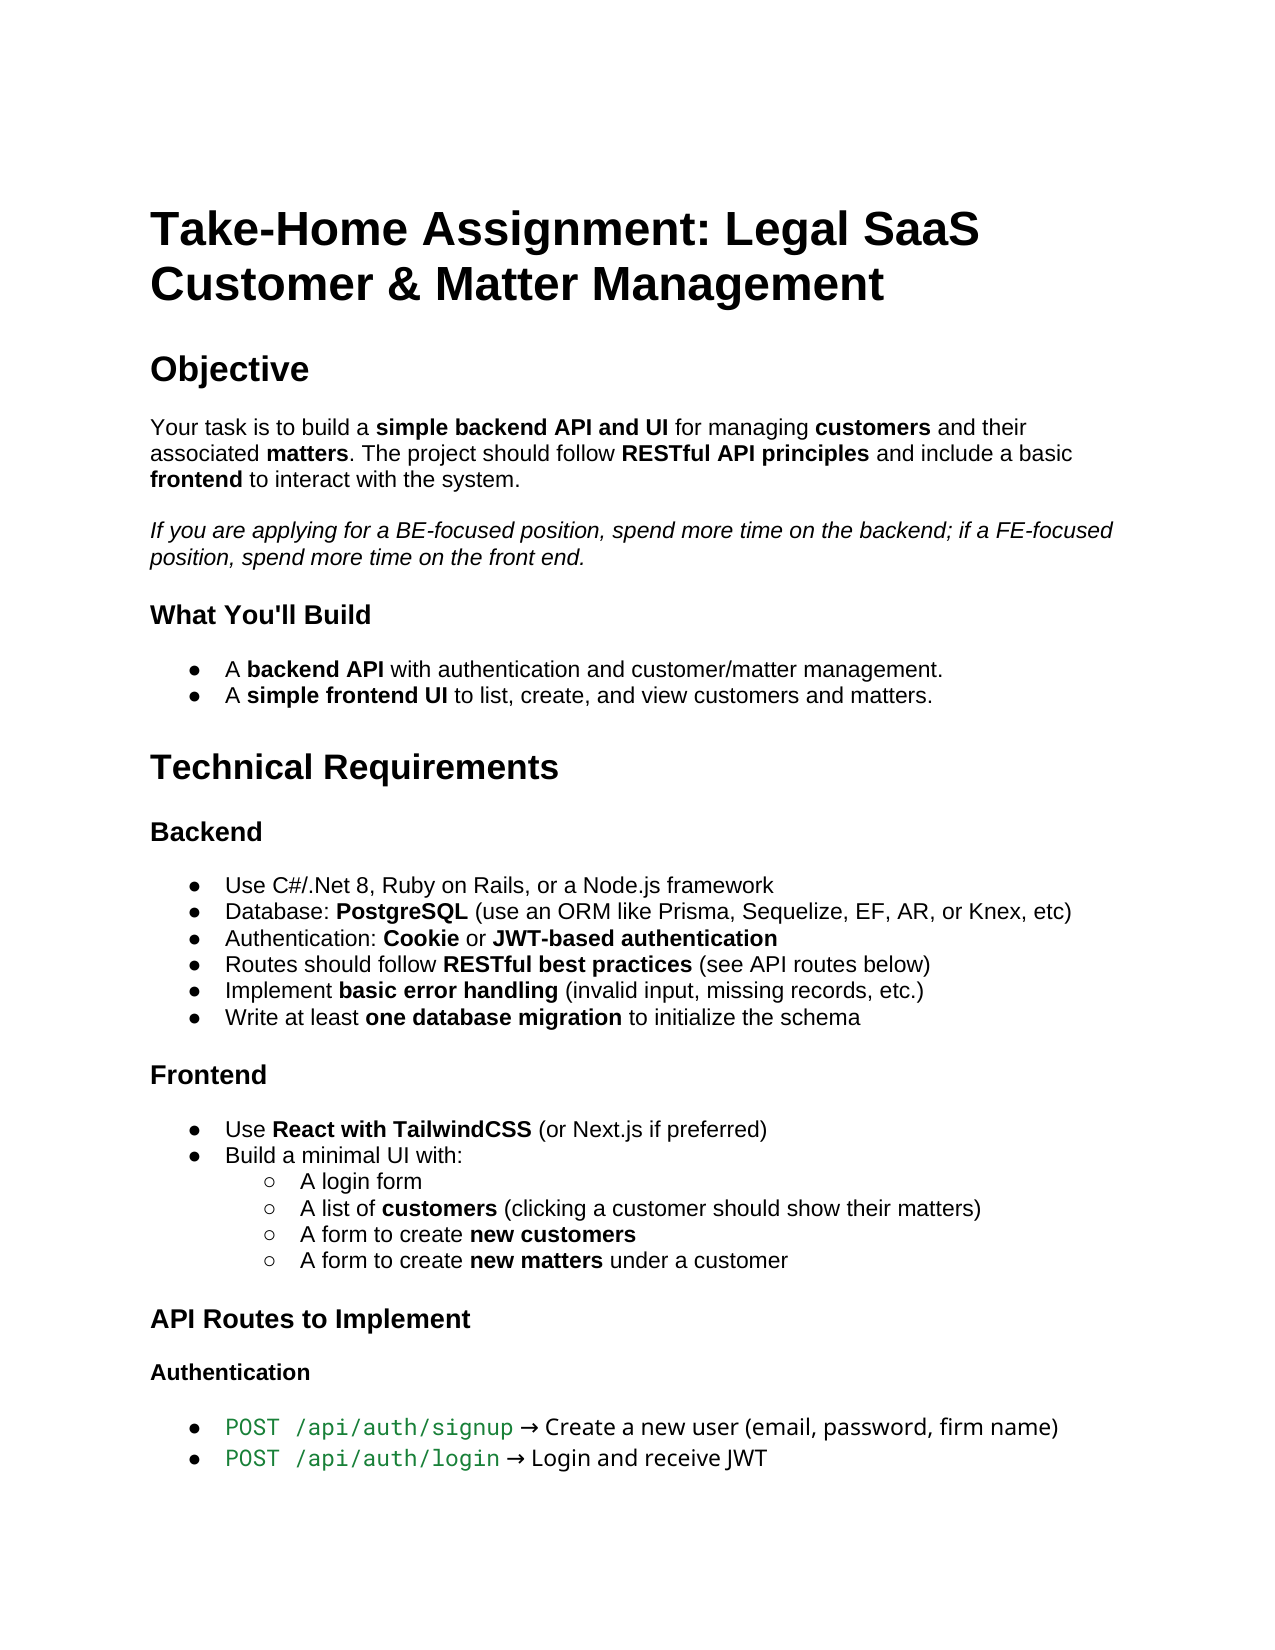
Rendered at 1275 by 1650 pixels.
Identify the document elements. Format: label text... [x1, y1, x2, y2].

subtitle API Routes to Implement [150, 1303, 1125, 1334]
list Write at least one database migration to initialize the schema [187, 1004, 1125, 1030]
list Use C#/.Net 8, Ruby on Rails, or a Node.js framework [187, 872, 1125, 898]
list A list of customers (clicking a customer should show their matters) [262, 1194, 1125, 1221]
subtitle Frontend [150, 1059, 1125, 1091]
list Build a minimal UI with: [187, 1142, 1125, 1168]
subtitle Authentication [150, 1359, 1125, 1385]
text If you are applying for a BE-focused position, spend more time on the backend; if a FE-focused position, spend more time on the front end. [150, 517, 1125, 570]
subtitle Objective [150, 348, 1125, 388]
list Use React with TailwindCSS (or Next.js if preferred) [187, 1116, 1125, 1142]
list POST /api/auth/signup → Create a new user (email, password, firm name) [187, 1410, 1125, 1442]
list A backend API with authentication and customer/matter management. [187, 656, 1125, 682]
subtitle What You'll Build [150, 599, 1125, 631]
subtitle Take-Home Assignment: Legal SaaS Customer & Matter Management [150, 200, 1125, 310]
list Implement basic error handling (invalid input, missing records, etc.) [187, 977, 1125, 1004]
subtitle Technical Requirements [150, 746, 1125, 787]
list Authentication: Cookie or JWT-based authentication [187, 925, 1125, 951]
subtitle Backend [150, 816, 1125, 847]
list A form to create new matters under a customer [262, 1247, 1125, 1274]
list Database: PostgreSQL (use an ORM like Prisma, Sequelize, EF, AR, or Knex, etc) [187, 898, 1125, 925]
list POST /api/auth/login → Login and receive JWT [187, 1442, 1125, 1473]
list Routes should follow RESTful best practices (see API routes below) [187, 951, 1125, 977]
text Your task is to build a simple backend API and UI for managing customers and their associated matters. The project should follow RESTful API principles and include a basic frontend to interact with the system. [150, 413, 1125, 492]
list A login form [262, 1168, 1125, 1194]
list A form to create new customers [262, 1221, 1125, 1247]
list A simple frontend UI to list, create, and view customers and matters. [187, 682, 1125, 708]
